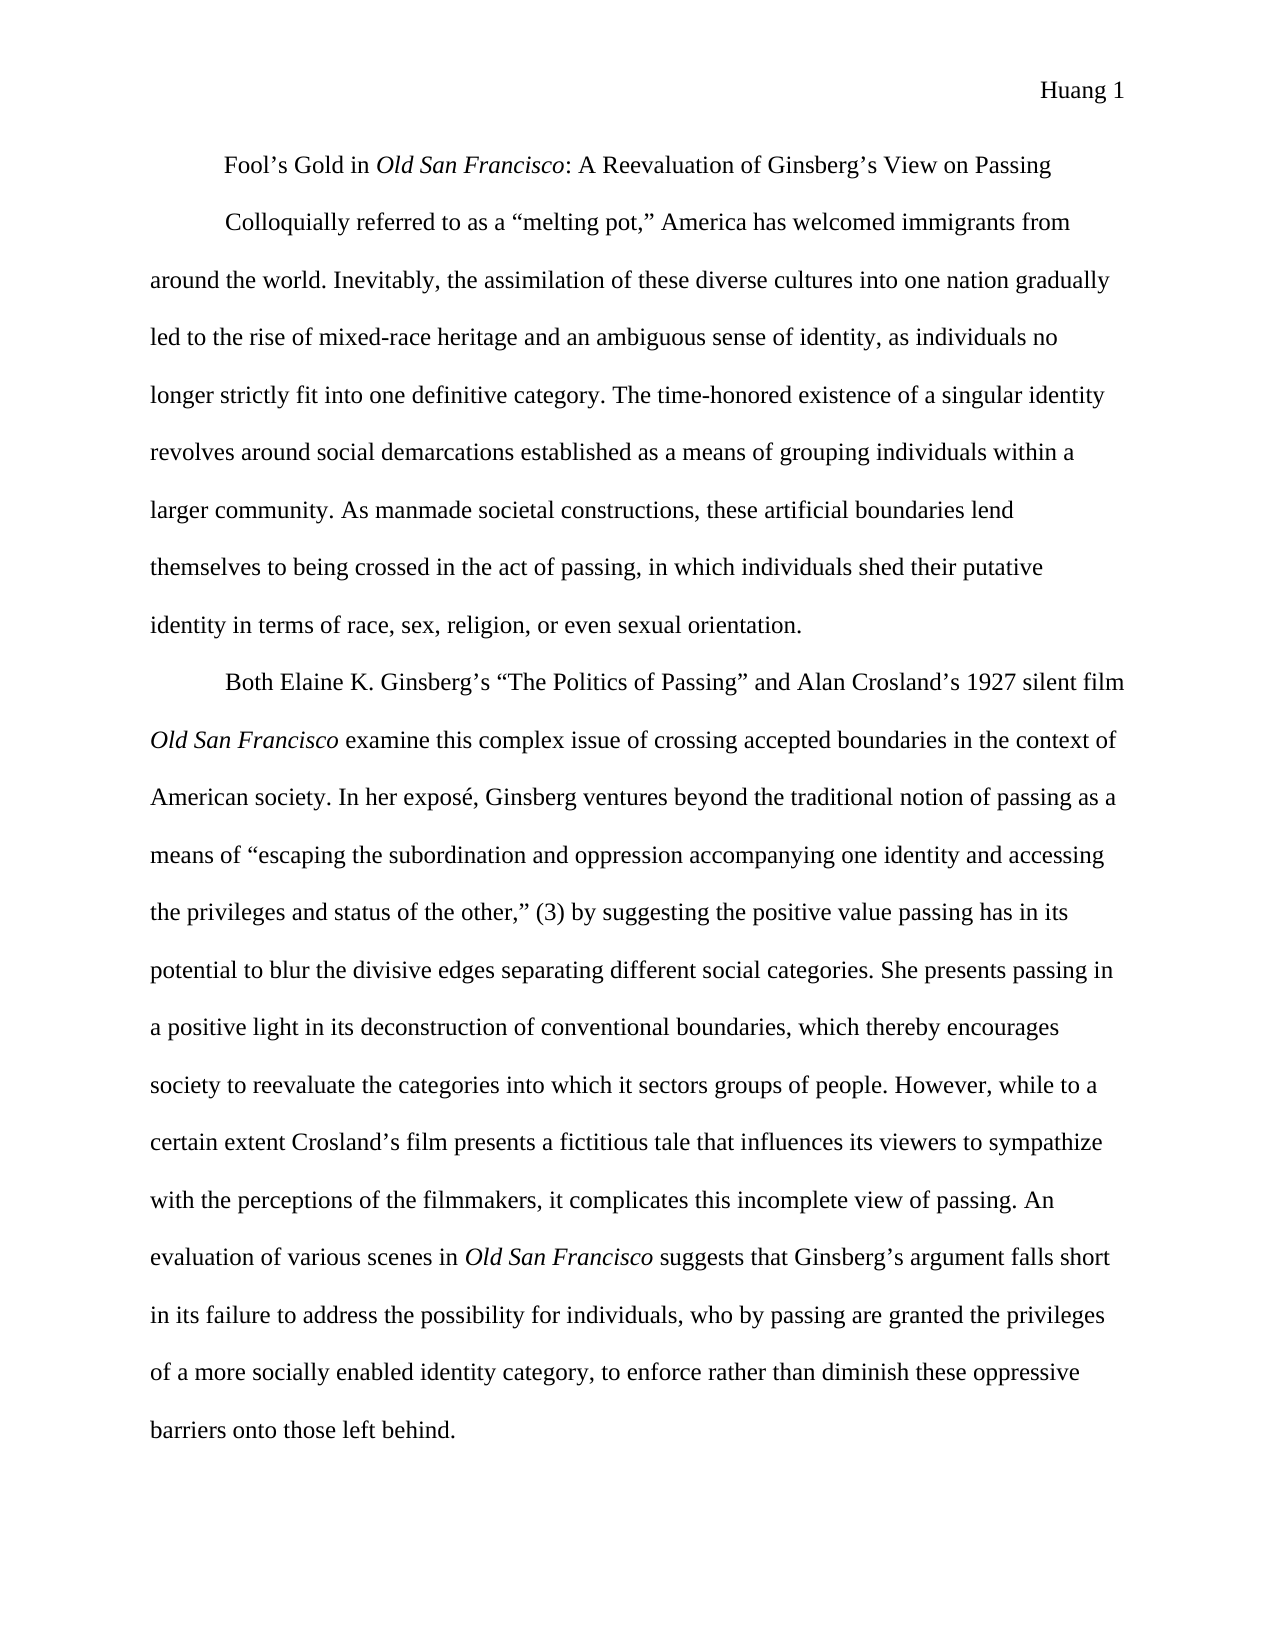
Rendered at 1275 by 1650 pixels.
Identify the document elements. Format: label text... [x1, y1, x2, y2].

text Colloquially referred to as a “melting pot,” America has welcomed immigrants from around the world. Inevitably, the assimilation of these diverse cultures into one nation gradually led to the rise of mixed-race heritage and an ambiguous sense of identity, as individuals no longer strictly fit into one definitive category. The time-honored existence of a singular identity revolves around social demarcations established as a means of grouping individuals within a larger community. As manmade societal constructions, these artificial boundaries lend themselves to being crossed in the act of passing, in which individuals shed their putative identity in terms of race, sex, religion, or even sexual orientation. [150, 207, 1125, 639]
text Fool’s Gold in Old San Francisco: A Reevaluation of Ginsberg’s View on Passing [150, 150, 1125, 179]
text Both Elaine K. Ginsberg’s “The Politics of Passing” and Alan Crosland’s 1927 silent film Old San Francisco examine this complex issue of crossing accepted boundaries in the context of American society. In her exposé, Ginsberg ventures beyond the traditional notion of passing as a means of “escaping the subordination and oppression accompanying one identity and accessing the privileges and status of the other,” (3) by suggesting the positive value passing has in its potential to blur the divisive edges separating different social categories. She presents passing in a positive light in its deconstruction of conventional boundaries, which thereby encourages society to reevaluate the categories into which it sectors groups of people. However, while to a certain extent Crosland’s film presents a fictitious tale that influences its viewers to sympathize with the perceptions of the filmmakers, it complicates this incomplete view of passing. An evaluation of various scenes in Old San Francisco suggests that Ginsberg’s argument falls short in its failure to address the possibility for individuals, who by passing are granted the privileges of a more socially enabled identity category, to enforce rather than diminish these oppressive barriers onto those left behind. [150, 667, 1125, 1444]
